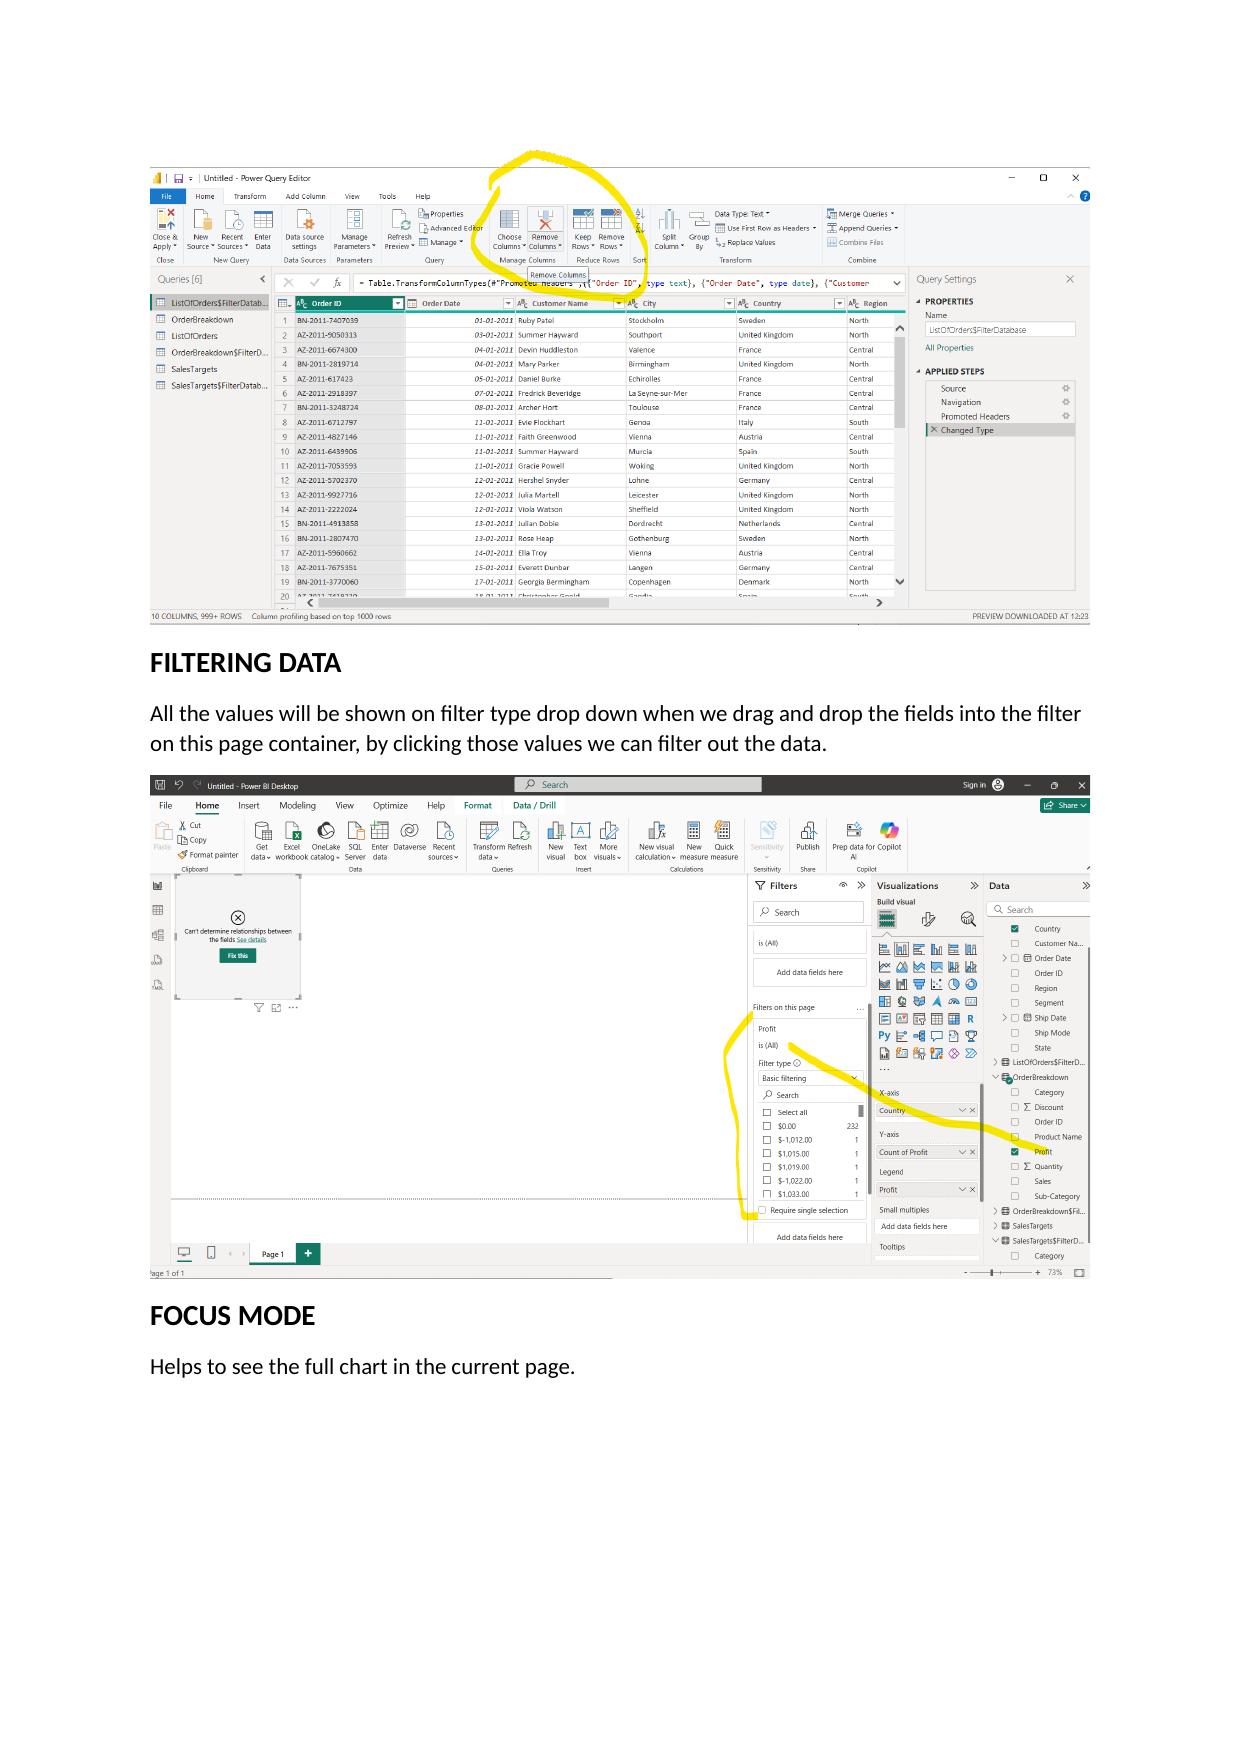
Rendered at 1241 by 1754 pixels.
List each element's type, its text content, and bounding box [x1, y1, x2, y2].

text FOCUS MODE [150, 1297, 1090, 1333]
text All the values will be shown on filter type drop down when we drag and drop the fields into the filter on this page container, by clicking those values we can filter out the data. [150, 699, 1090, 757]
text FILTERING DATA [150, 644, 1090, 679]
picture [150, 150, 1091, 625]
picture [150, 775, 1091, 1279]
text Helps to see the full chart in the current page. [150, 1352, 1090, 1381]
